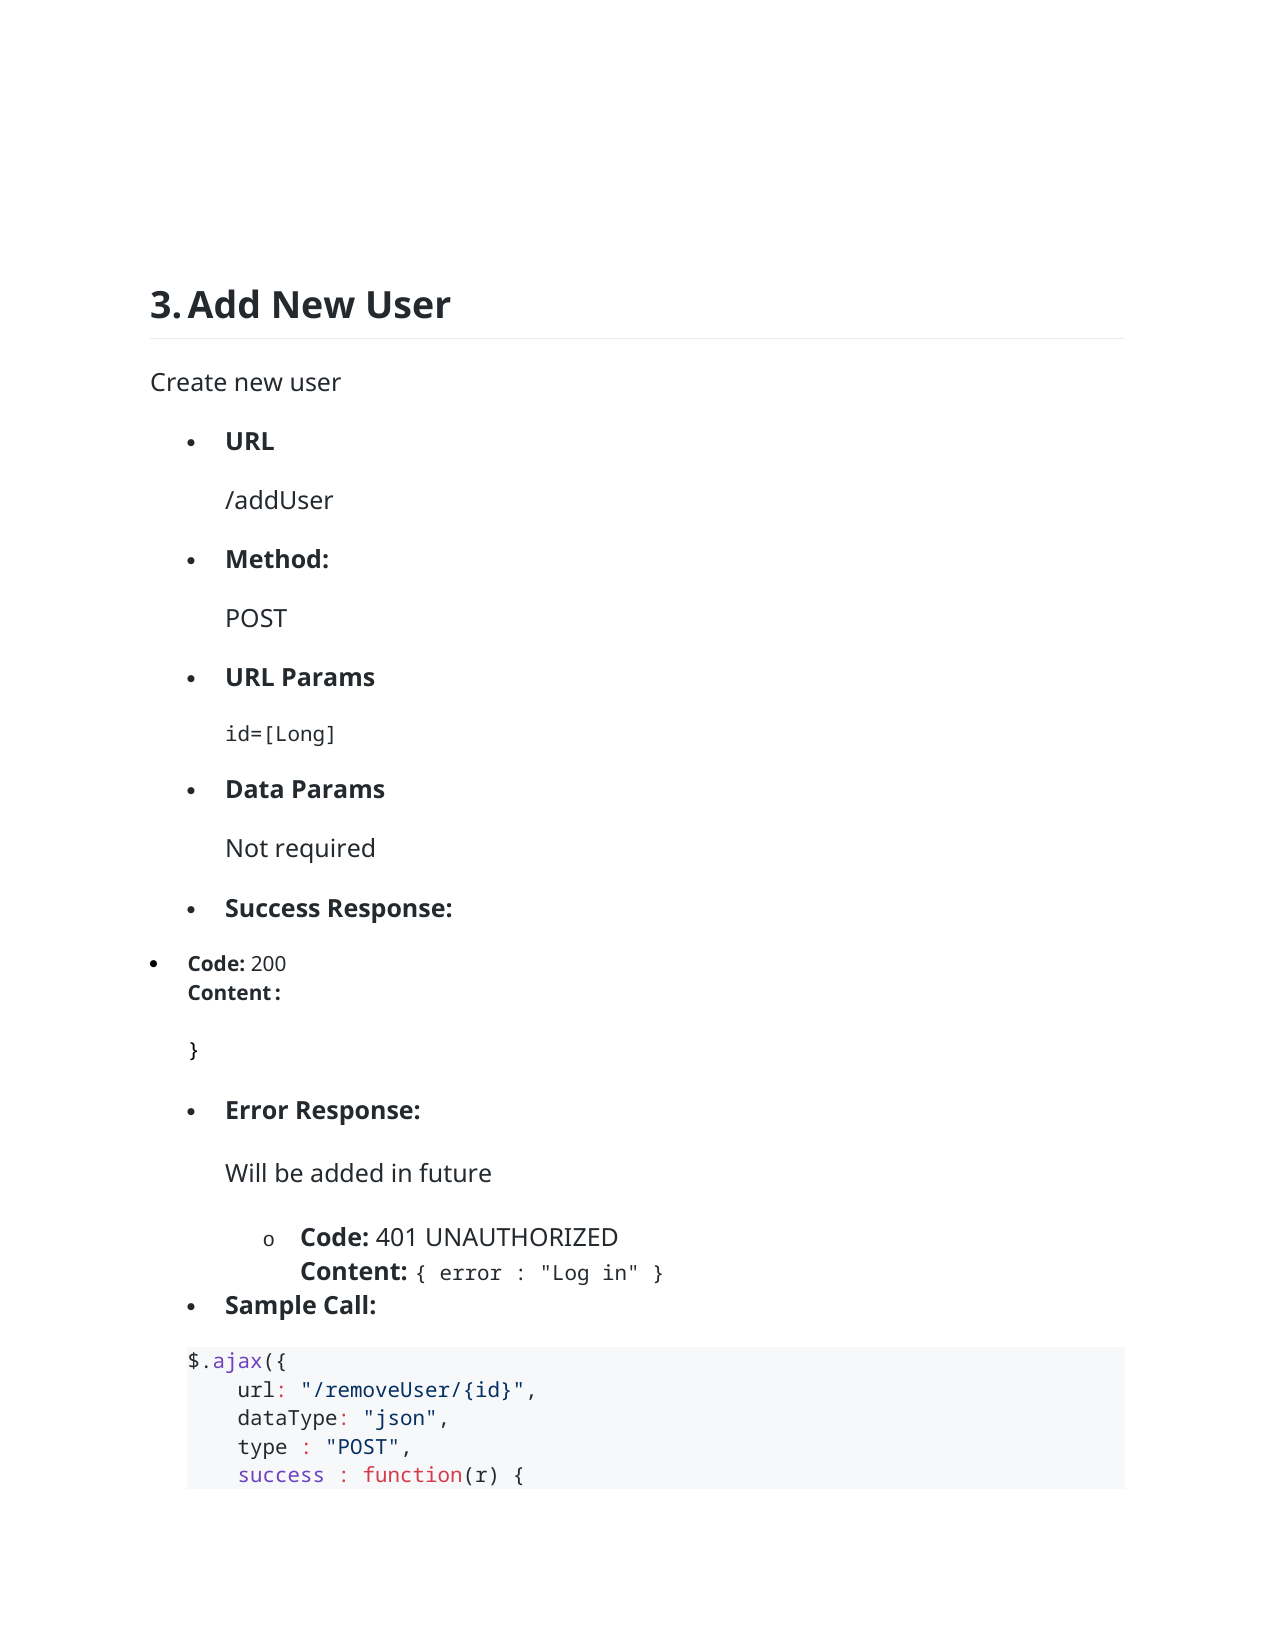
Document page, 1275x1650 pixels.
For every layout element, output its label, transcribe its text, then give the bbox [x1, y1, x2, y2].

text /addUser [225, 482, 1125, 516]
text dataType: "json", [187, 1403, 1125, 1432]
text url: "/removeUser/{id}", [187, 1375, 1125, 1403]
list URL Params [187, 659, 1125, 694]
text id=[Long] [187, 719, 1125, 747]
list Method: [187, 541, 1125, 576]
list Add New User [150, 278, 1125, 338]
list Data Params [187, 772, 1125, 806]
list URL [187, 423, 1125, 457]
text POST [225, 601, 1125, 634]
text $.ajax({ [187, 1347, 1125, 1375]
text Will be added in future [225, 1156, 1125, 1190]
text Not required [225, 831, 1125, 865]
text type : "POST", [187, 1432, 1125, 1460]
text Create new user [150, 364, 1125, 398]
list Error Response: [187, 1093, 1125, 1127]
text success : function(r) { [187, 1460, 1125, 1489]
text } [187, 1035, 1125, 1064]
list Code: 401 UNAUTHORIZED Content: { error : "Log in" } [262, 1219, 1125, 1287]
list Sample Call: [187, 1287, 1125, 1322]
list Code: 200 Content: [150, 949, 1125, 1006]
list Success Response: [187, 890, 1125, 924]
